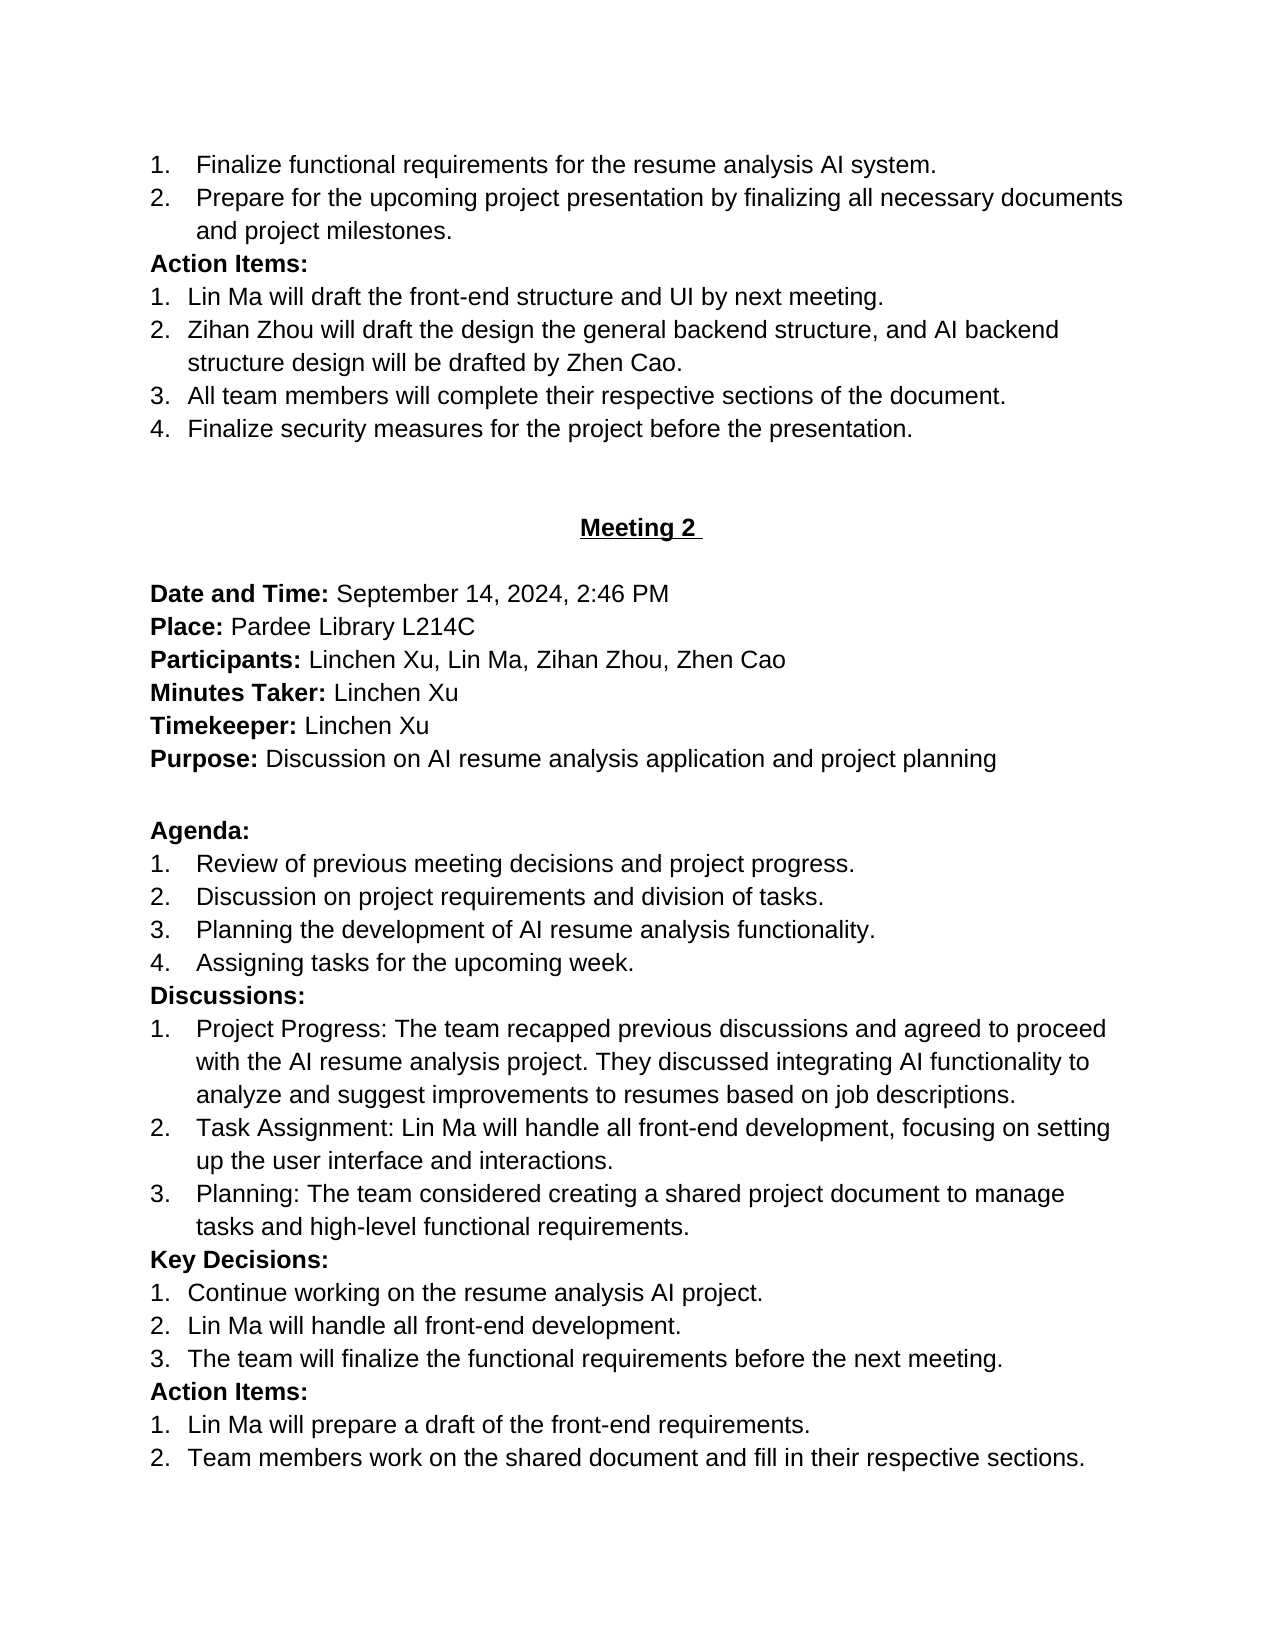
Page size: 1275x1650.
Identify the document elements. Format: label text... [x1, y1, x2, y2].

text Action Items: [150, 1377, 1125, 1406]
list Lin Ma will draft the front-end structure and UI by next meeting. [150, 282, 1125, 311]
list Finalize security measures for the project before the presentation. [150, 414, 1125, 443]
text Agenda: [150, 816, 1125, 845]
text Key Decisions: [150, 1245, 1125, 1274]
text Place: Pardee Library L214C [150, 612, 1125, 641]
list Discussion on project requirements and division of tasks. [150, 882, 1125, 911]
list Finalize functional requirements for the resume analysis AI system. [150, 150, 1125, 179]
list Task Assignment: Lin Ma will handle all front-end development, focusing on setting up the user interface and interactions. [150, 1113, 1125, 1175]
text Meeting 2 [150, 513, 1125, 542]
list Assigning tasks for the upcoming week. [150, 948, 1125, 977]
list Lin Ma will prepare a draft of the front-end requirements. [150, 1410, 1125, 1439]
text Date and Time: September 14, 2024, 2:46 PM [150, 579, 1125, 608]
text Action Items: [150, 249, 1125, 278]
list Team members work on the shared document and fill in their respective sections. [150, 1443, 1125, 1472]
text Minutes Taker: Linchen Xu [150, 678, 1125, 707]
list Planning: The team considered creating a shared project document to manage tasks and high-level functional requirements. [150, 1179, 1125, 1241]
list The team will finalize the functional requirements before the next meeting. [150, 1344, 1125, 1373]
text Participants: Linchen Xu, Lin Ma, Zihan Zhou, Zhen Cao [150, 645, 1125, 674]
list Project Progress: The team recapped previous discussions and agreed to proceed with the AI resume analysis project. They discussed integrating AI functionality to analyze and suggest improvements to resumes based on job descriptions. [150, 1014, 1125, 1109]
list Lin Ma will handle all front-end development. [150, 1311, 1125, 1340]
list Review of previous meeting decisions and project progress. [150, 849, 1125, 878]
list Zihan Zhou will draft the design the general backend structure, and AI backend structure design will be drafted by Zhen Cao. [150, 315, 1125, 377]
list Continue working on the resume analysis AI project. [150, 1278, 1125, 1307]
text Discussions: [150, 981, 1125, 1010]
text Timekeeper: Linchen Xu [150, 711, 1125, 740]
list All team members will complete their respective sections of the document. [150, 381, 1125, 410]
list Prepare for the upcoming project presentation by finalizing all necessary documents and project milestones. [150, 183, 1125, 245]
list Planning the development of AI resume analysis functionality. [150, 915, 1125, 944]
text Purpose: Discussion on AI resume analysis application and project planning [150, 744, 1125, 773]
